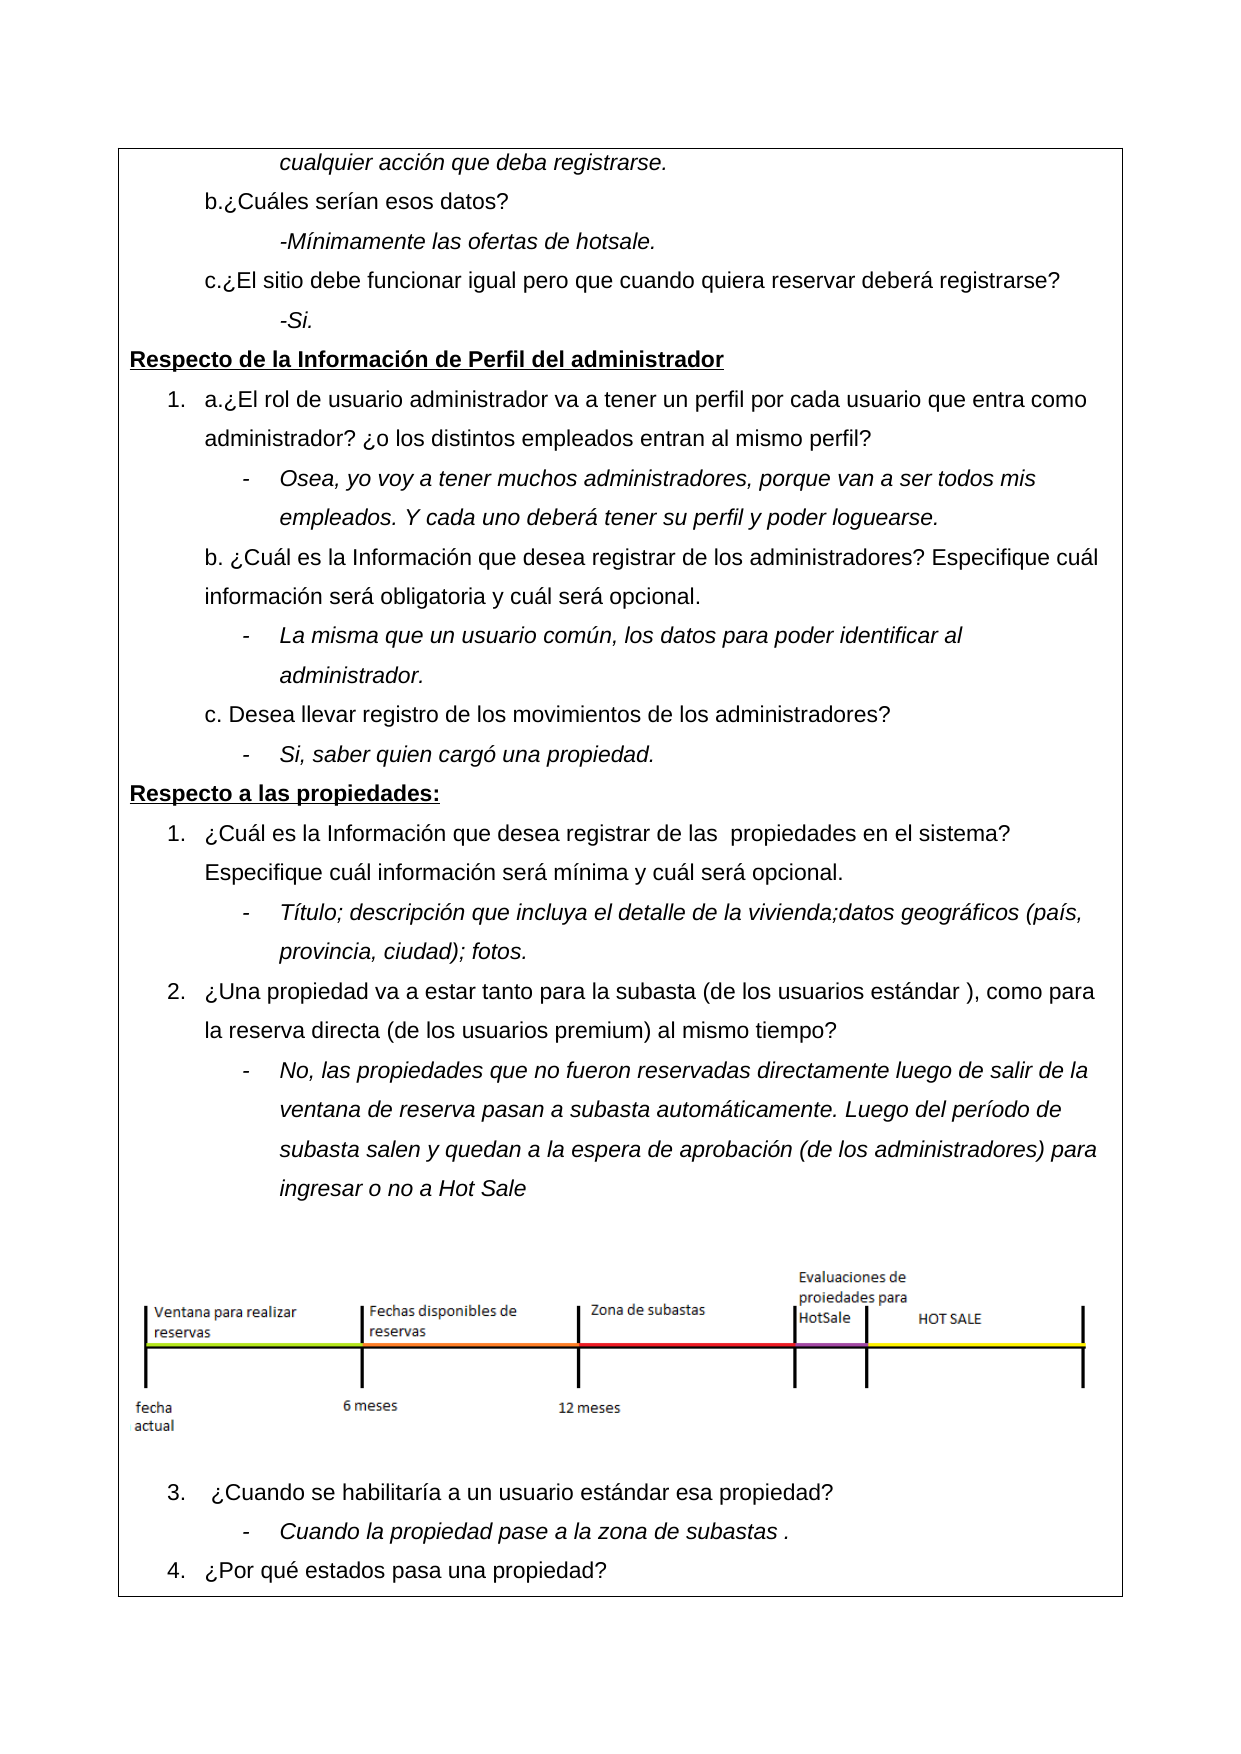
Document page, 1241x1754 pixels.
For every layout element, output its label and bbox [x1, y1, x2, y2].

table_cell [119, 149, 1122, 1596]
picture [129, 1253, 1113, 1467]
